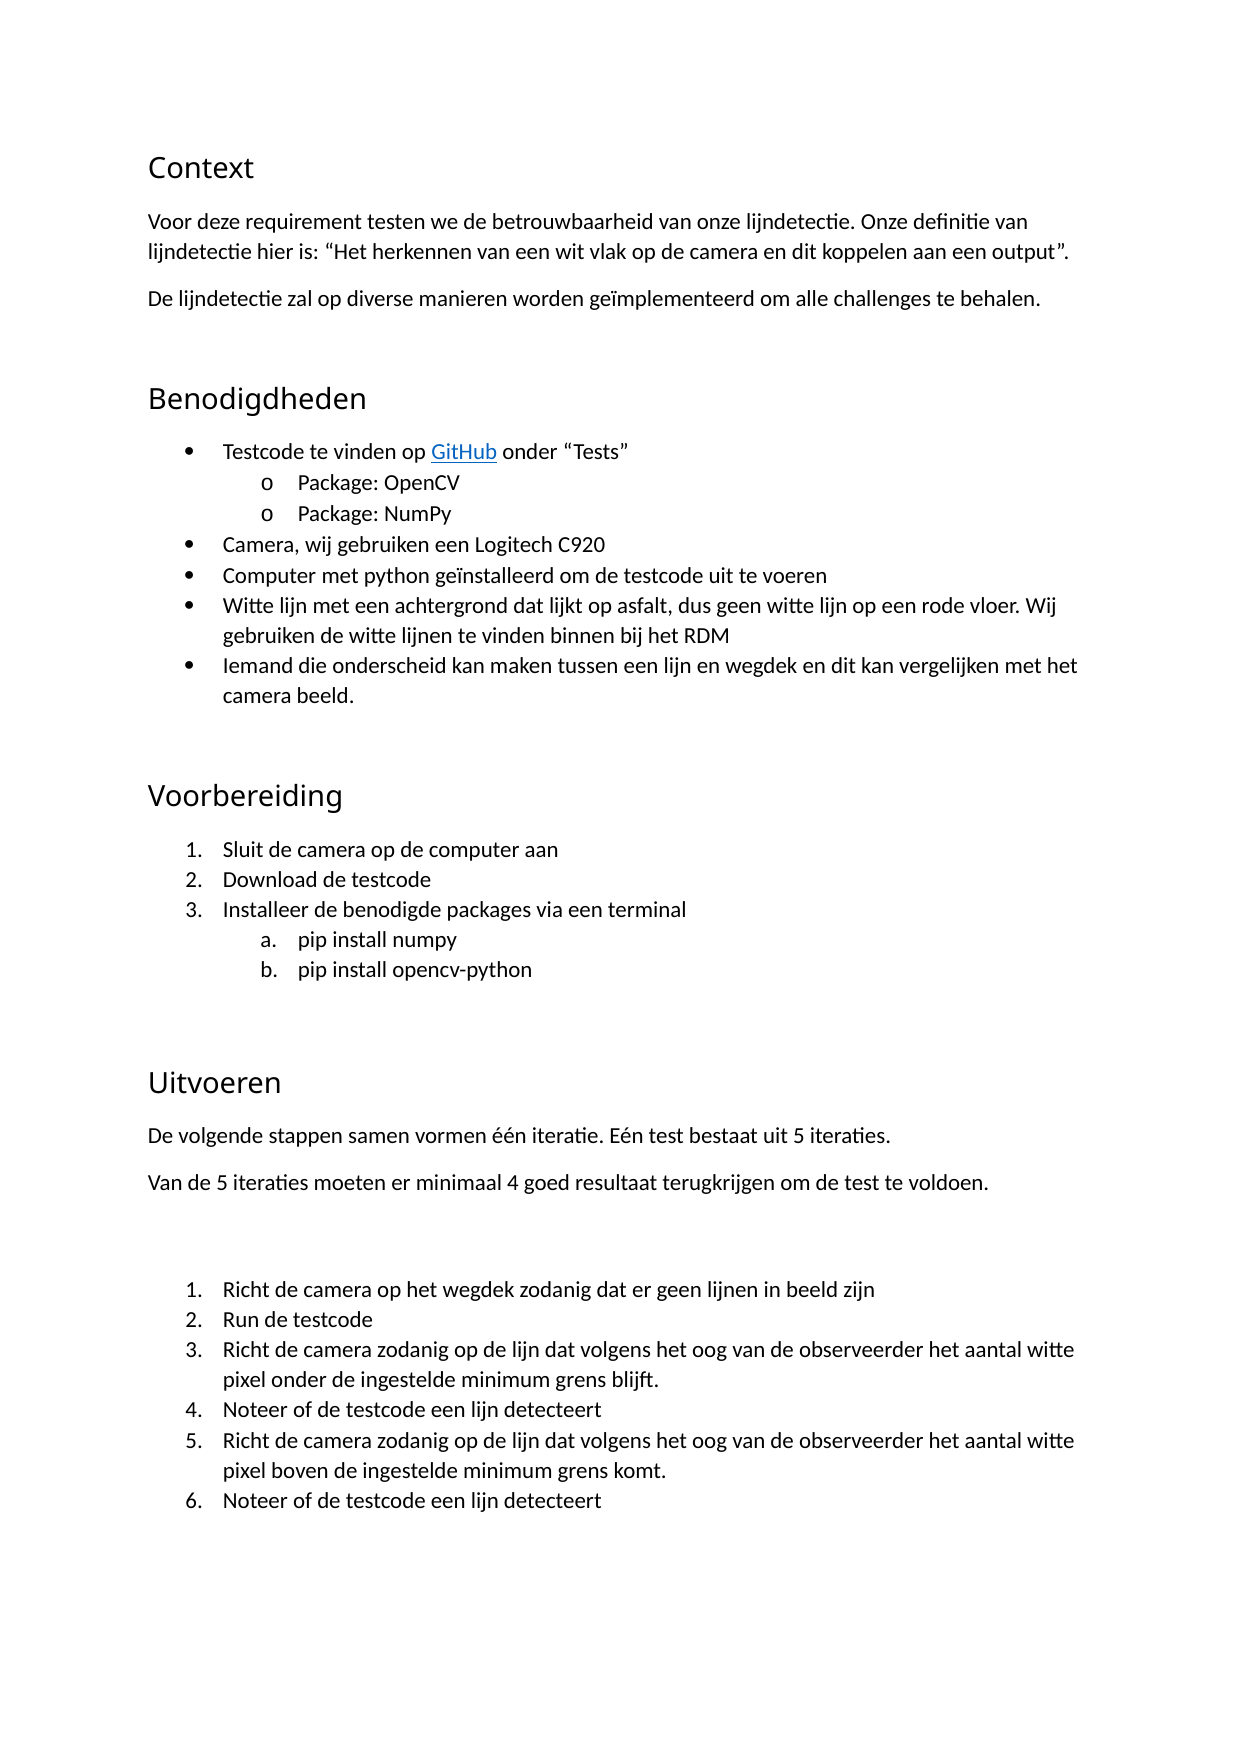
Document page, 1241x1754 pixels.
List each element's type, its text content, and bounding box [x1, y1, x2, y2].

list Testcode te vinden op GitHub onder “Tests” [185, 437, 1093, 465]
text Van de 5 iteraties moeten er minimaal 4 goed resultaat terugkrijgen om de test te voldoen. [148, 1168, 1093, 1196]
text Context [148, 148, 1093, 187]
list Download de testcode [185, 865, 1093, 893]
list pip install numpy [260, 925, 1093, 953]
list Camera, wij gebruiken een Logitech C920 [185, 531, 1093, 558]
text De volgende stappen samen vormen één iteratie. Eén test bestaat uit 5 iteraties. [148, 1121, 1093, 1149]
list Run de testcode [185, 1305, 1093, 1333]
list Noteer of de testcode een lijn detecteert [185, 1486, 1093, 1514]
list Richt de camera op het wegdek zodanig dat er geen lijnen in beeld zijn [185, 1275, 1093, 1303]
text Voorbereiding [148, 775, 1093, 815]
text Benodigdheden [148, 378, 1093, 418]
list pip install opencv-python [260, 956, 1093, 984]
list Computer met python geïnstalleerd om de testcode uit te voeren [185, 561, 1093, 589]
list Richt de camera zodanig op de lijn dat volgens het oog van de observeerder het aantal witte pixel boven de ingestelde minimum grens komt. [185, 1426, 1093, 1484]
text Uitvoeren [148, 1062, 1093, 1102]
list Iemand die onderscheid kan maken tussen een lijn en wegdek en dit kan vergelijken met het camera beeld. [185, 651, 1093, 709]
list Package: OpenCV [260, 468, 1093, 497]
text Voor deze requirement testen we de betrouwbaarheid van onze lijndetectie. Onze definitie van lijndetectie hier is: “Het herkennen van een wit vlak op de camera en dit koppelen aan een output”. [148, 207, 1093, 265]
text De lijndetectie zal op diverse manieren worden geïmplementeerd om alle challenges te behalen. [148, 284, 1093, 312]
list Installeer de benodigde packages via een terminal [185, 895, 1093, 923]
list Sluit de camera op de computer aan [185, 835, 1093, 863]
list Richt de camera zodanig op de lijn dat volgens het oog van de observeerder het aantal witte pixel onder de ingestelde minimum grens blijft. [185, 1335, 1093, 1393]
list Witte lijn met een achtergrond dat lijkt op asfalt, dus geen witte lijn op een rode vloer. Wij gebruiken de witte lijnen te vinden binnen bij het RDM [185, 591, 1093, 649]
list Package: NumPy [260, 499, 1093, 528]
list Noteer of de testcode een lijn detecteert [185, 1396, 1093, 1423]
